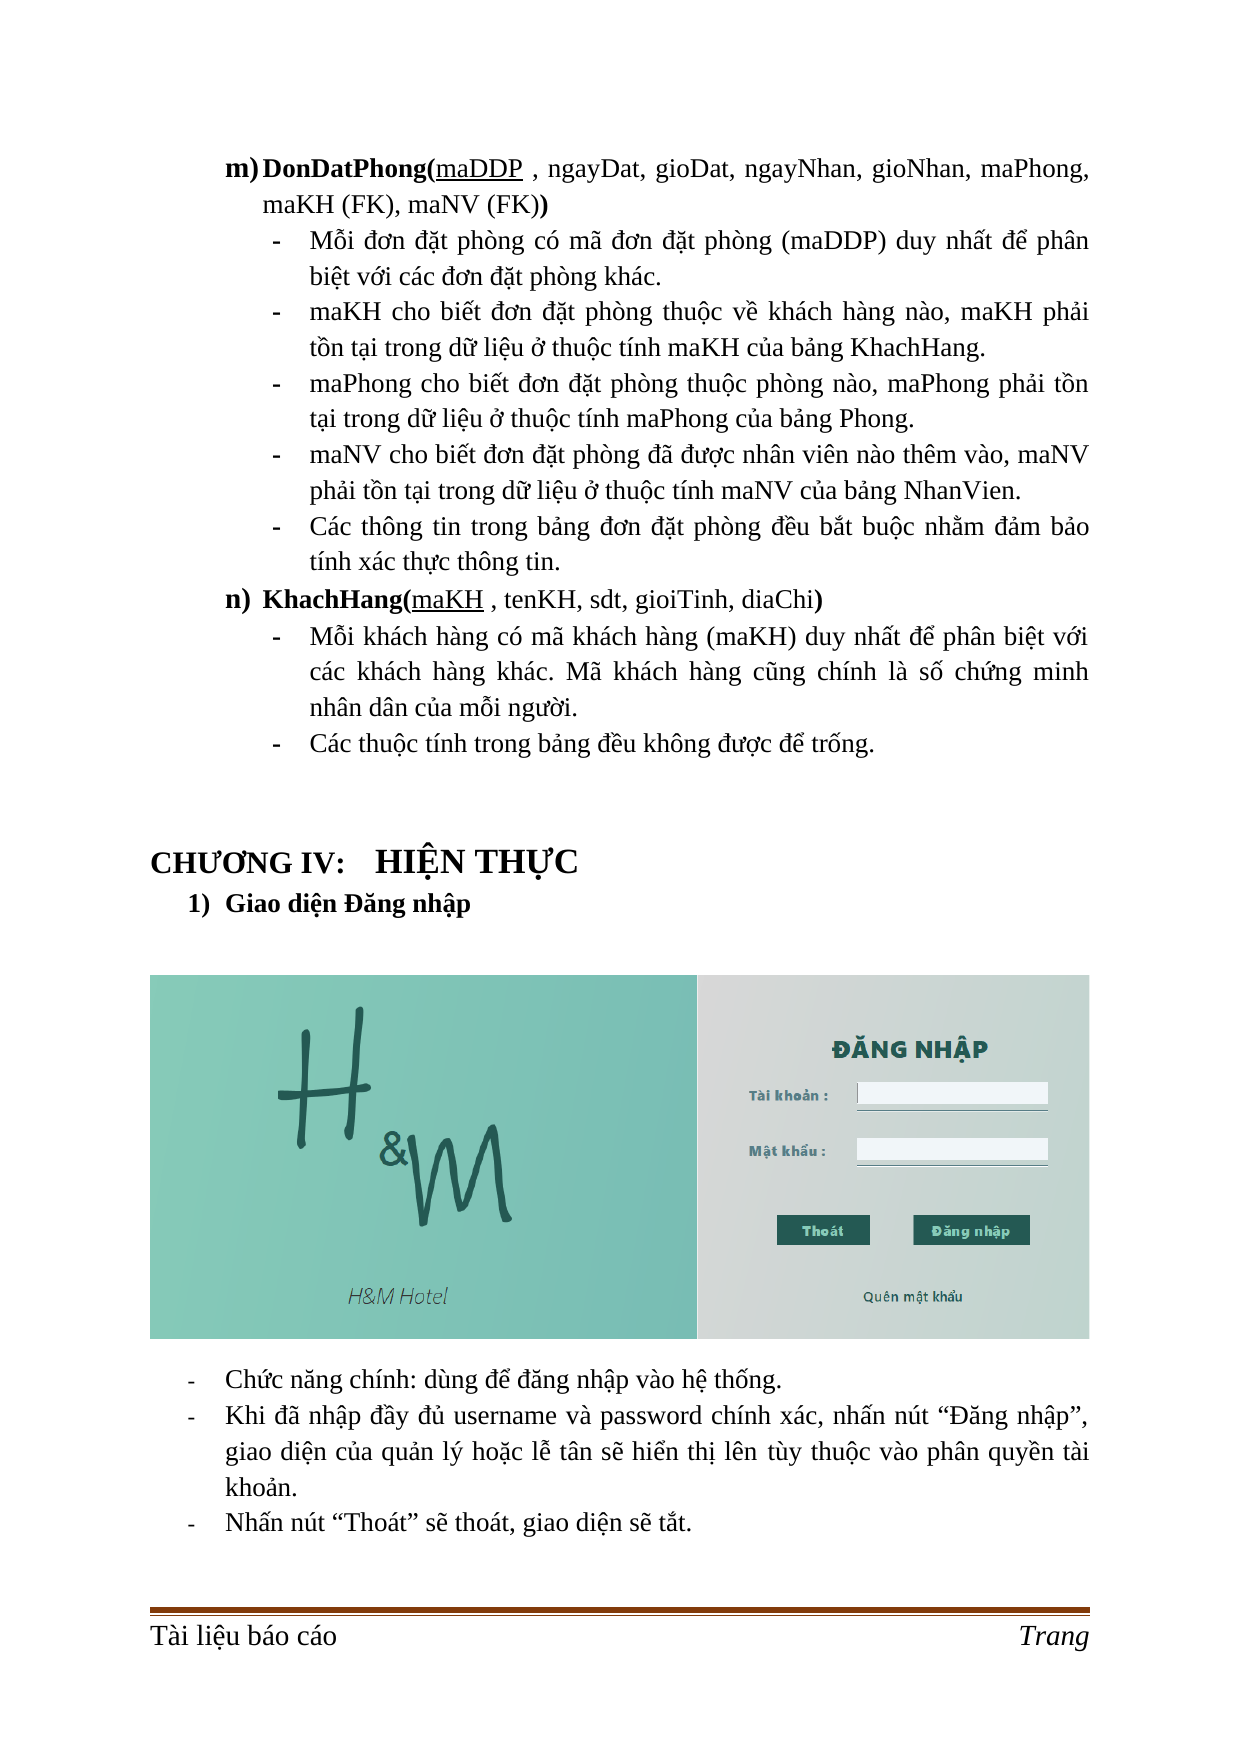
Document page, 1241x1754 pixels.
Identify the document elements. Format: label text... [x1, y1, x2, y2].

picture [150, 975, 1090, 1339]
list Các thông tin trong bảng đơn đặt phòng đều bắt buộc nhằm đảm bảo tính xác thực thông tin. [272, 510, 1090, 577]
list maKH cho biết đơn đặt phòng thuộc về khách hàng nào, maKH phải tồn tại trong dữ liệu ở thuộc tính maKH của bảng KhachHang. [272, 295, 1090, 362]
list KhachHang(maKH , tenKH, sdt, gioiTinh, diaChi) [225, 581, 1090, 615]
list Nhấn nút “Thoát” sẽ thoát, giao diện sẽ tắt. [187, 1506, 1090, 1537]
list Mỗi khách hàng có mã khách hàng (maKH) duy nhất để phân biệt với các khách hàng khác. Mã khách hàng cũng chính là số chứng minh nhân dân của mỗi người. [272, 620, 1090, 722]
list Chức năng chính: dùng để đăng nhập vào hệ thống. [187, 1363, 1090, 1394]
list HIỆN THỰC [150, 840, 1090, 881]
list Khi đã nhập đầy đủ username và password chính xác, nhấn nút “Đăng nhập”, giao diện của quản lý hoặc lễ tân sẽ hiển thị lên tùy thuộc vào phân quyền tài khoản. [187, 1399, 1090, 1502]
list DonDatPhong(maDDP , ngayDat, gioDat, ngayNhan, gioNhan, maPhong, maKH (FK), maNV (FK)) [225, 150, 1090, 219]
list maNV cho biết đơn đặt phòng đã được nhân viên nào thêm vào, maNV phải tồn tại trong dữ liệu ở thuộc tính maNV của bảng NhanVien. [272, 438, 1090, 505]
list maPhong cho biết đơn đặt phòng thuộc phòng nào, maPhong phải tồn tại trong dữ liệu ở thuộc tính maPhong của bảng Phong. [272, 367, 1090, 434]
list Mỗi đơn đặt phòng có mã đơn đặt phòng (maDDP) duy nhất để phân biệt với các đơn đặt phòng khác. [272, 224, 1090, 291]
list Giao diện Đăng nhập [187, 887, 1090, 918]
list Các thuộc tính trong bảng đều không được để trống. [272, 727, 1090, 758]
